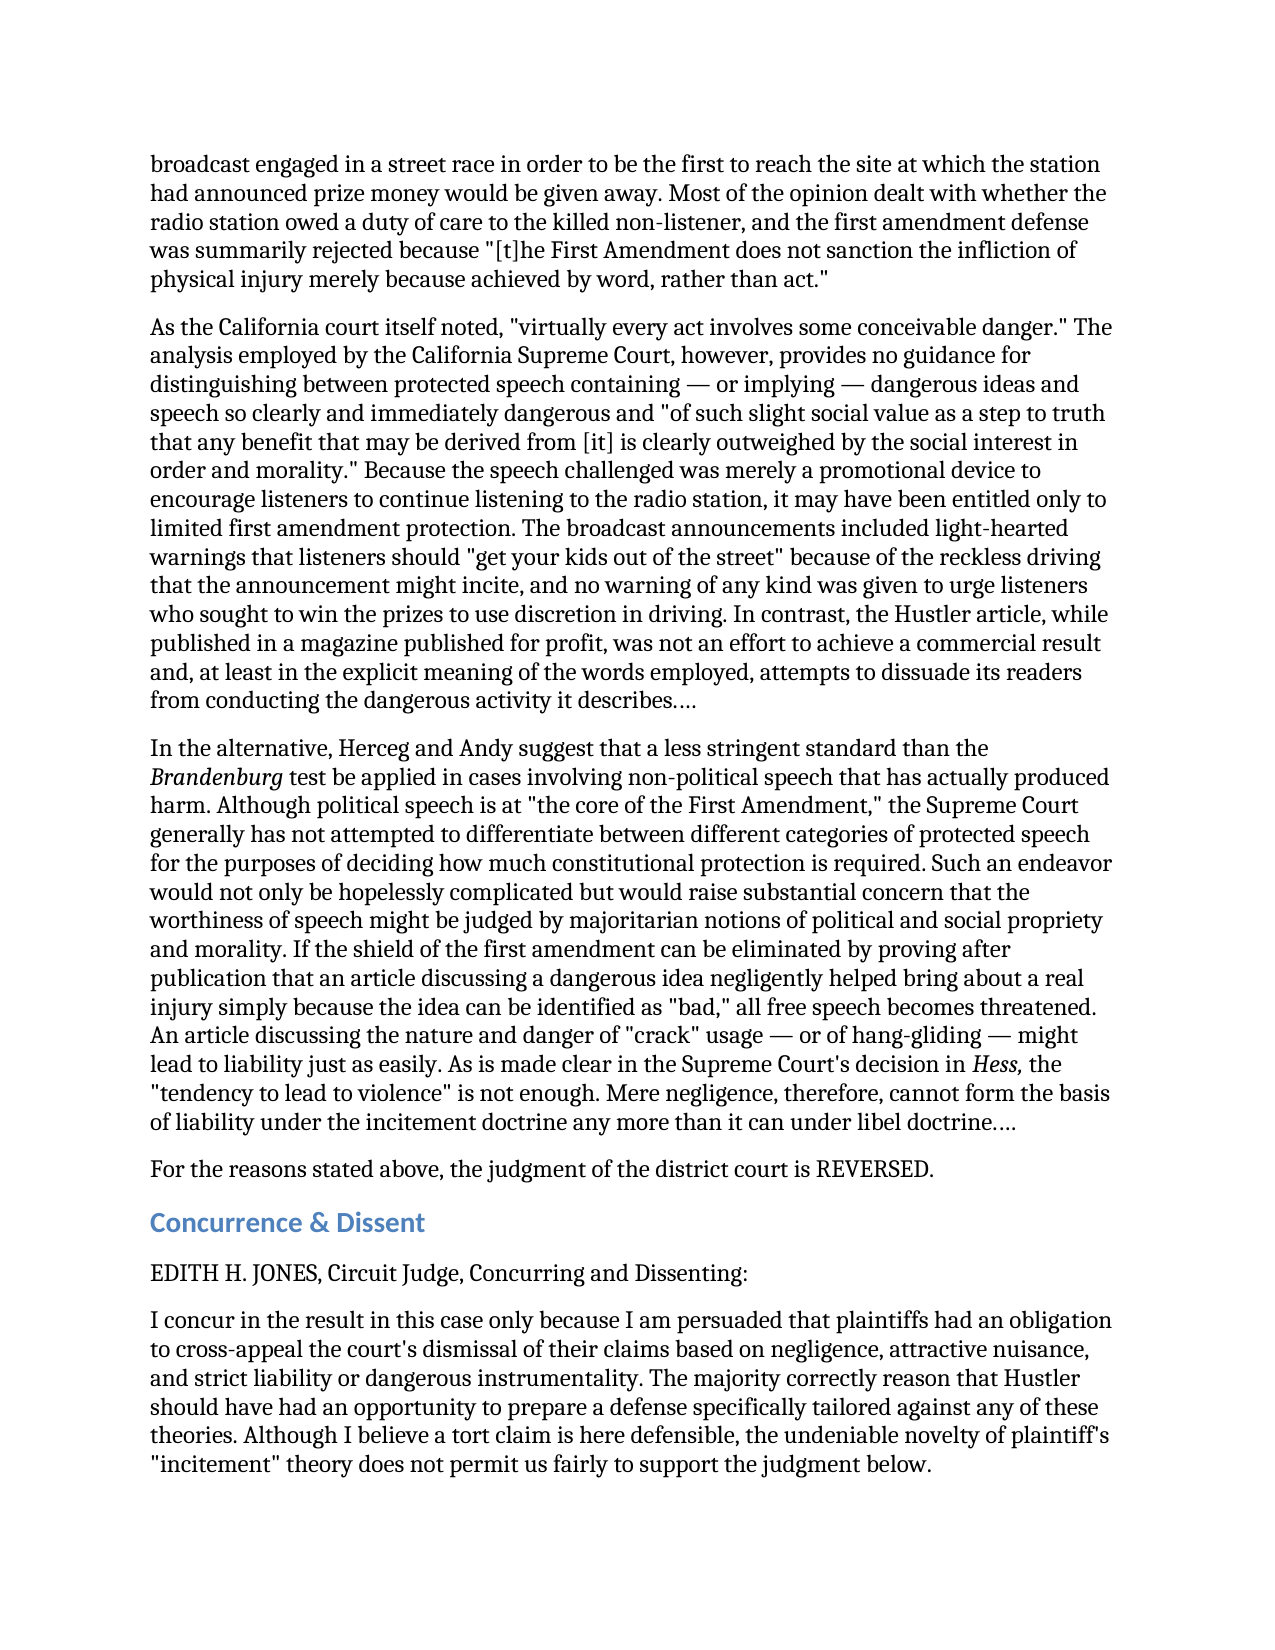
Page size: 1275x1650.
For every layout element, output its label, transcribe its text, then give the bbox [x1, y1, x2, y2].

text For the reasons stated above, the judgment of the district court is REVERSED. [150, 1155, 1125, 1184]
text In the alternative, Herceg and Andy suggest that a less stringent standard than the Brandenburg test be applied in cases involving non-political speech that has actually produced harm. Although political speech is at "the core of the First Amendment," the Supreme Court generally has not attempted to differentiate between different categories of protected speech for the purposes of deciding how much constitutional protection is required. Such an endeavor would not only be hopelessly complicated but would raise substantial concern that the worthiness of speech might be judged by majoritarian notions of political and social propriety and morality. If the shield of the first amendment can be eliminated by proving after publication that an article discussing a dangerous idea negligently helped bring about a real injury simply because the idea can be identified as "bad," all free speech becomes threatened. An article discussing the nature and danger of "crack" usage — or of hang-gliding — might lead to liability just as easily. As is made clear in the Supreme Court's decision in Hess, the "tendency to lead to violence" is not enough. Mere negligence, therefore, cannot form the basis of liability under the incitement doctrine any more than it can under libel doctrine.… [150, 734, 1125, 1136]
text I concur in the result in this case only because I am persuaded that plaintiffs had an obligation to cross-appeal the court's dismissal of their claims based on negligence, attractive nuisance, and strict liability or dangerous instrumentality. The majority correctly reason that Hustler should have had an opportunity to prepare a defense specifically tailored against any of these theories. Although I believe a tort claim is here defensible, the undeniable novelty of plaintiff's "incitement" theory does not permit us fairly to support the judgment below. [150, 1306, 1125, 1479]
subtitle Concurrence & Dissent [150, 1204, 1125, 1240]
text EDITH H. JONES, Circuit Judge, Concurring and Dissenting: [150, 1259, 1125, 1288]
